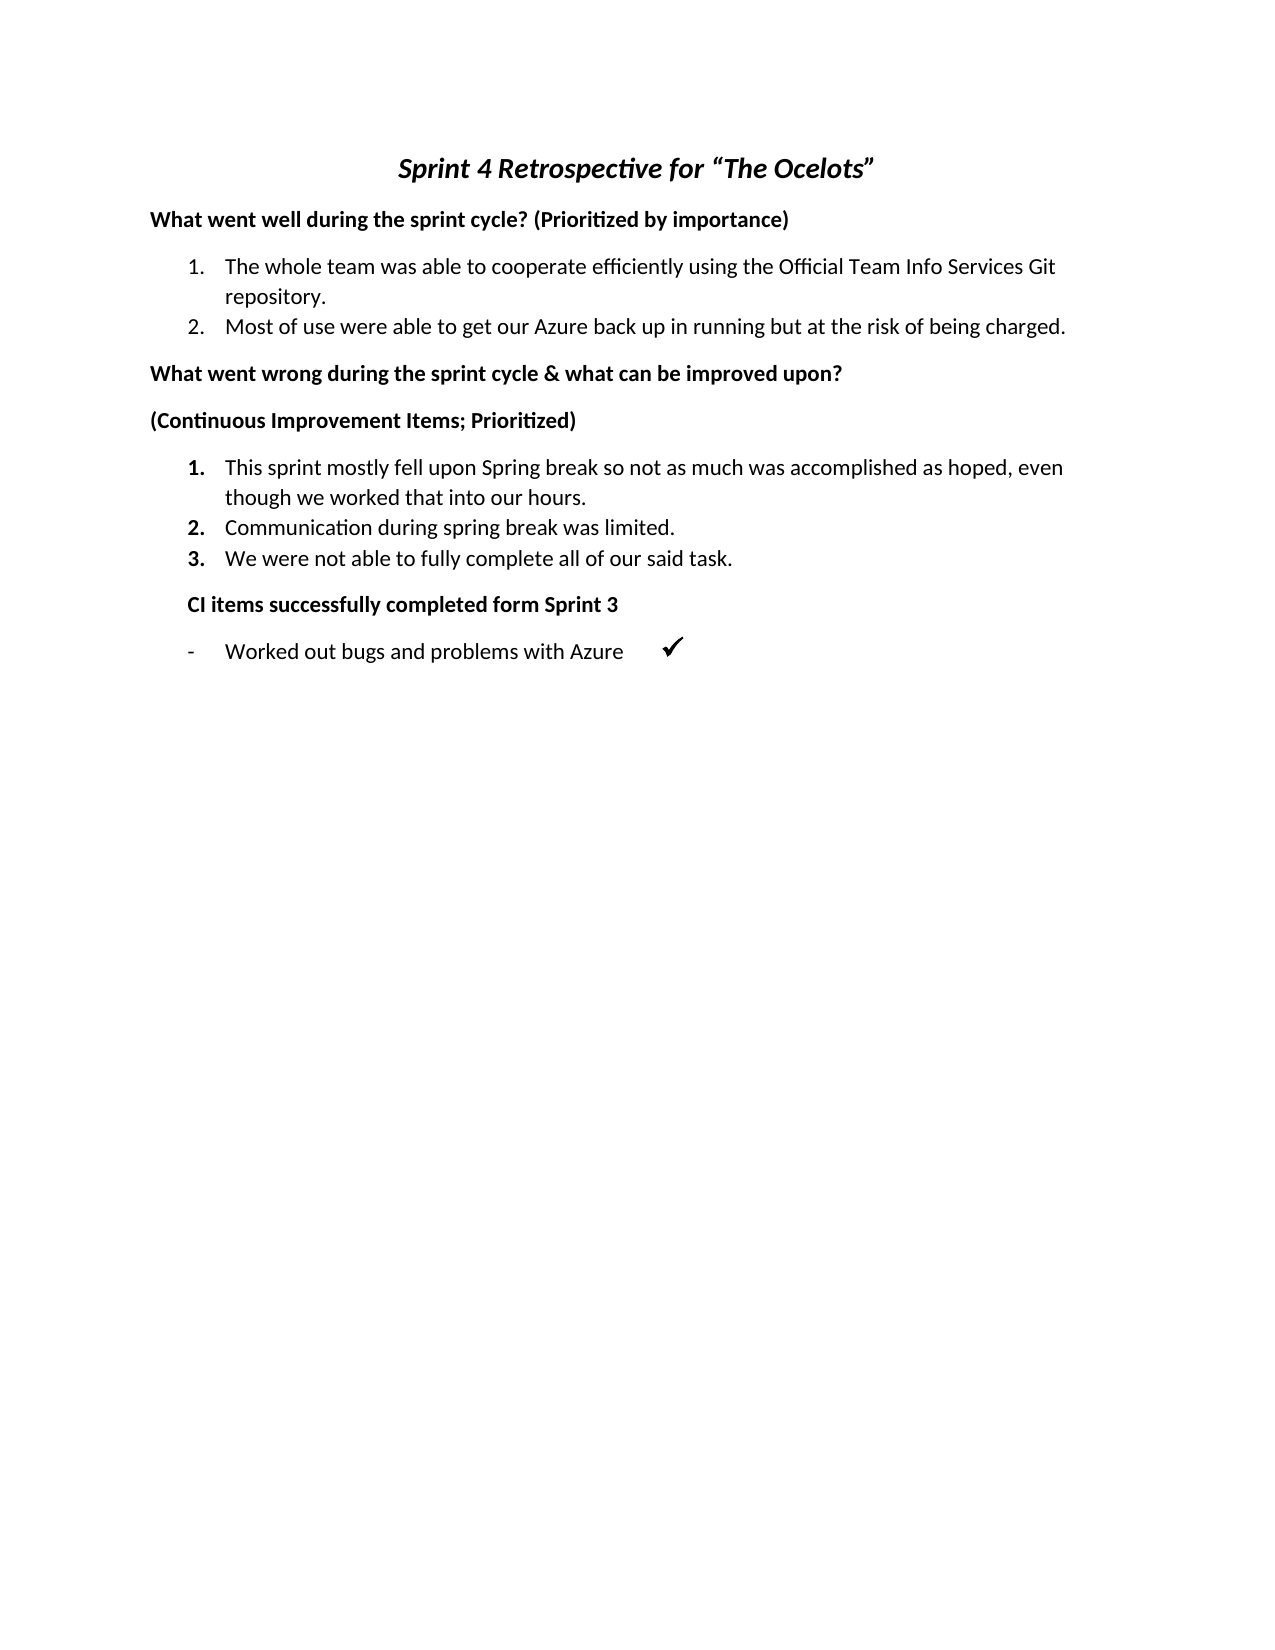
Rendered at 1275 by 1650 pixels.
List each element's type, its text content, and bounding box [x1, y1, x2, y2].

text (Continuous Improvement Items; Prioritized) [150, 406, 1125, 434]
list This sprint mostly fell upon Spring break so not as much was accomplished as hoped, even though we worked that into our hours. [187, 453, 1125, 511]
text Sprint 4 Retrospective for “The Ocelots” [150, 150, 1125, 186]
text CI items successfully completed form Sprint 3 [187, 591, 1125, 618]
list Most of use were able to get our Azure back up in running but at the risk of being charged. [187, 312, 1125, 340]
list Communication during spring break was limited. [187, 513, 1125, 541]
list Worked out bugs and problems with Azure [187, 637, 1125, 666]
text What went wrong during the sprint cycle & what can be improved upon? [150, 359, 1125, 387]
list The whole team was able to cooperate efficiently using the Official Team Info Services Git repository. [187, 252, 1125, 310]
text What went well during the sprint cycle? (Prioritized by importance) [150, 205, 1125, 233]
list We were not able to fully complete all of our said task. [187, 544, 1125, 572]
